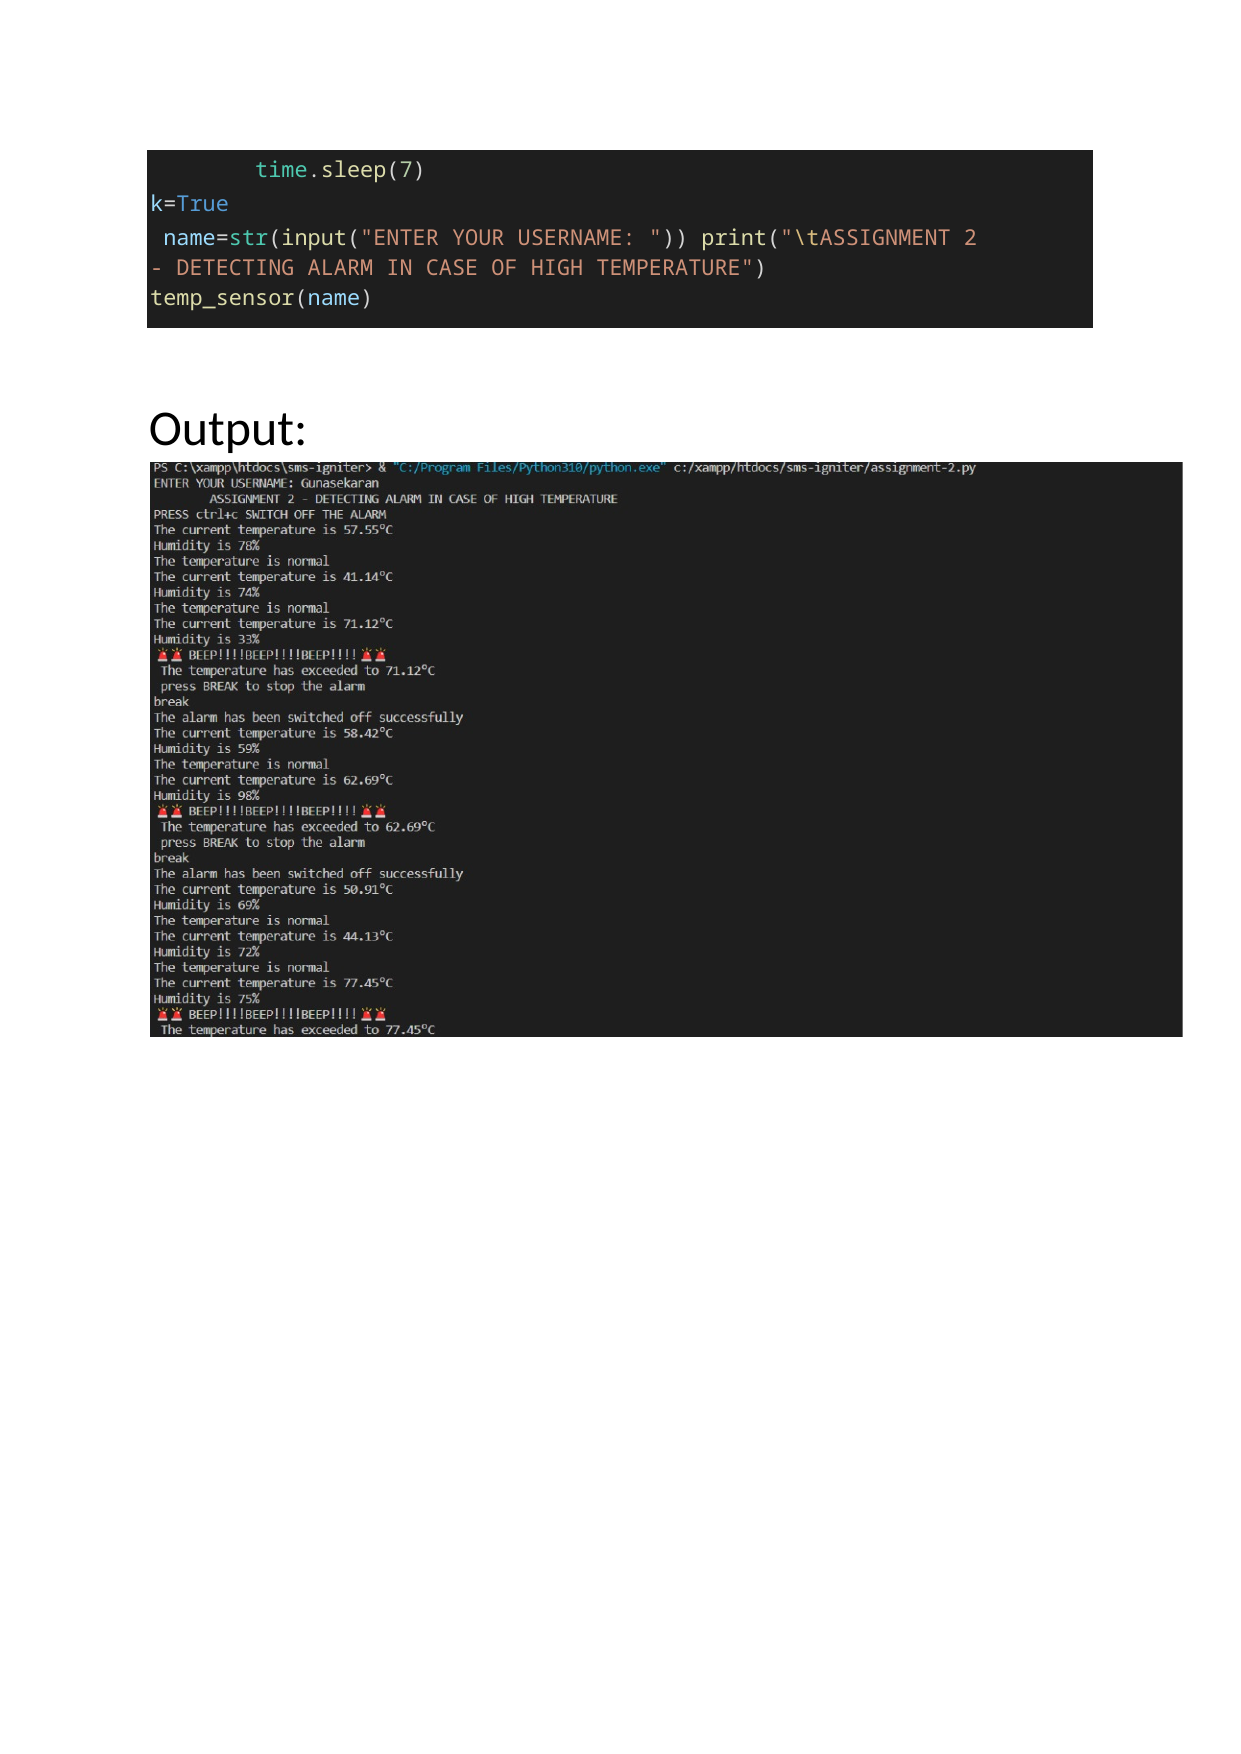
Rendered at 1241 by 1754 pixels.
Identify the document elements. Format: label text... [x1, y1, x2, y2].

picture [150, 462, 1183, 1037]
table_cell time.sleep(7) k=True name=str(input("ENTER YOUR USERNAME: ")) print("\tASSIGNMENT 2 - DETECTING ALARM IN CASE OF HIGH TEMPERATURE") temp_sensor(name) [147, 150, 1093, 328]
text Output: [148, 396, 947, 457]
